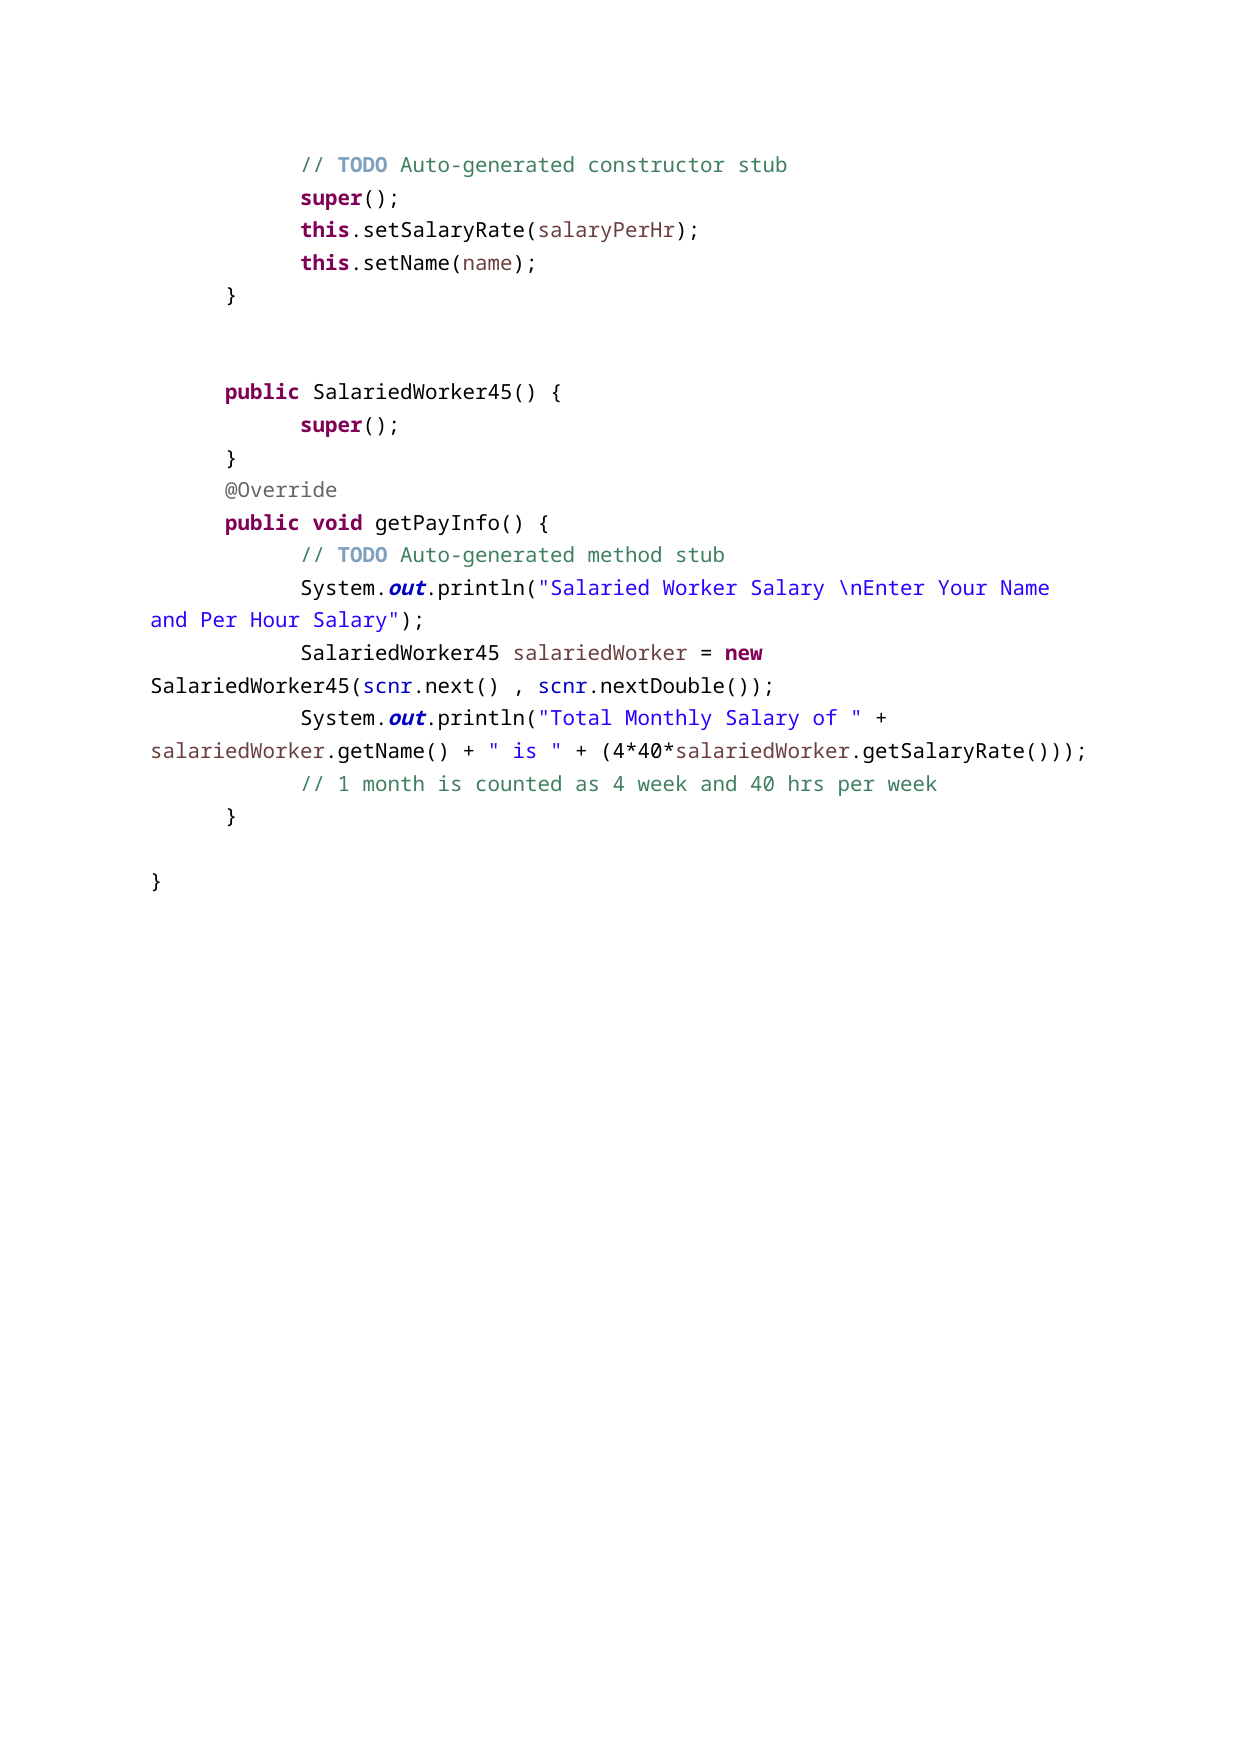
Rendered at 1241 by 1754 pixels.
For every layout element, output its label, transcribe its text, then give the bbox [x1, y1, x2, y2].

text public void getPayInfo() { [150, 508, 1090, 536]
text System.out.println("Total Monthly Salary of " + salariedWorker.getName() + " is " + (4*40*salariedWorker.getSalaryRate())); [150, 703, 1090, 764]
text super(); [150, 183, 1090, 211]
text // 1 month is counted as 4 week and 40 hrs per week [150, 769, 1090, 797]
text // TODO Auto-generated constructor stub [150, 150, 1090, 178]
text } [150, 801, 1090, 830]
text System.out.println("Salaried Worker Salary \nEnter Your Name and Per Hour Salary"); [150, 573, 1090, 634]
text public SalariedWorker45() { [150, 377, 1090, 406]
text // TODO Auto-generated method stub [150, 540, 1090, 569]
text SalariedWorker45 salariedWorker = new SalariedWorker45(scnr.next() , scnr.nextDouble()); [150, 638, 1090, 699]
text this.setSalaryRate(salaryPerHr); [150, 215, 1090, 244]
text } [150, 443, 1090, 471]
text this.setName(name); [150, 248, 1090, 276]
text super(); [150, 410, 1090, 438]
text @Override [150, 475, 1090, 504]
text } [150, 280, 1090, 309]
text } [150, 866, 1090, 895]
